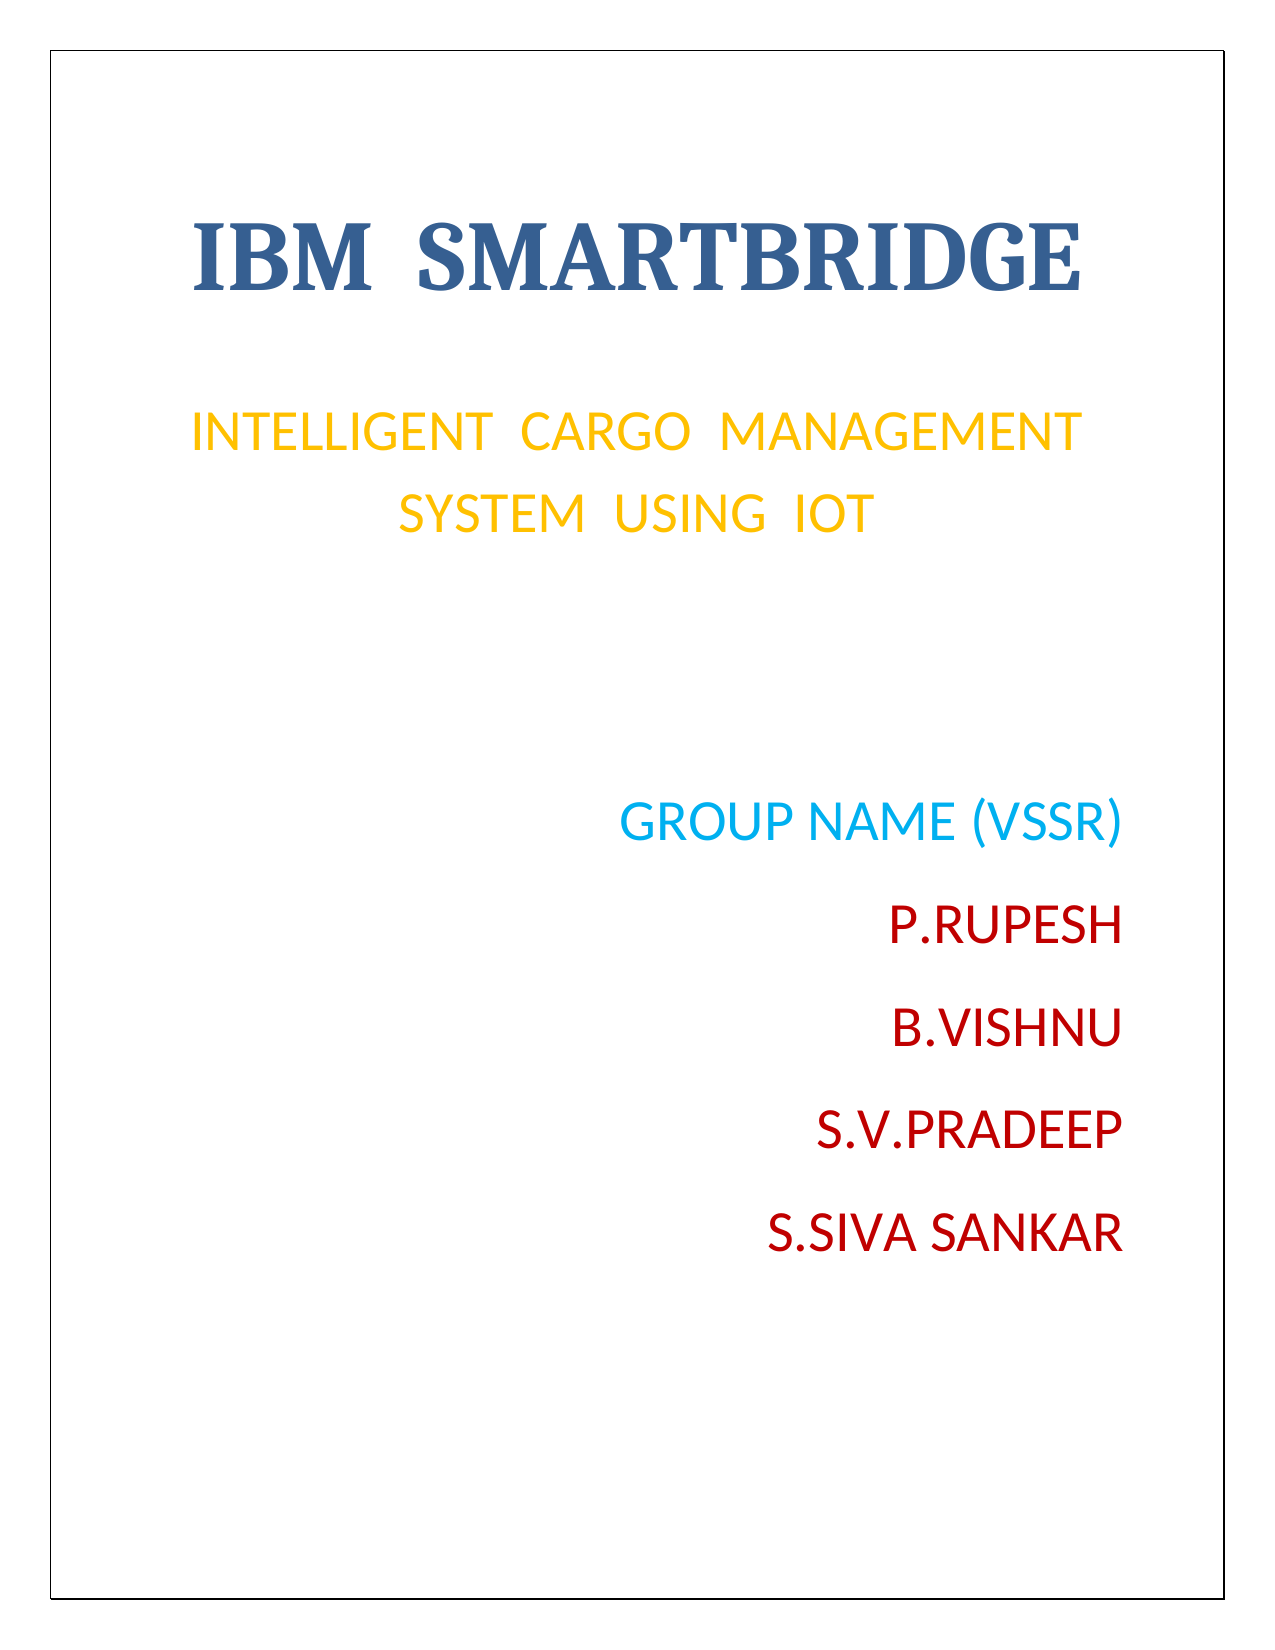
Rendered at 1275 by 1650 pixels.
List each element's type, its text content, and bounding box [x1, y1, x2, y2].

text P.RUPESH [150, 887, 1124, 958]
text S.SIVA SANKAR [150, 1195, 1124, 1266]
text S.V.PRADEEP [150, 1092, 1124, 1163]
text GROUP NAME (VSSR) [150, 784, 1124, 855]
text INTELLIGENT CARGO MANAGEMENT SYSTEM USING IOT [150, 394, 1124, 547]
subtitle IBM SMARTBRIDGE [150, 200, 1124, 315]
text B.VISHNU [150, 989, 1124, 1061]
